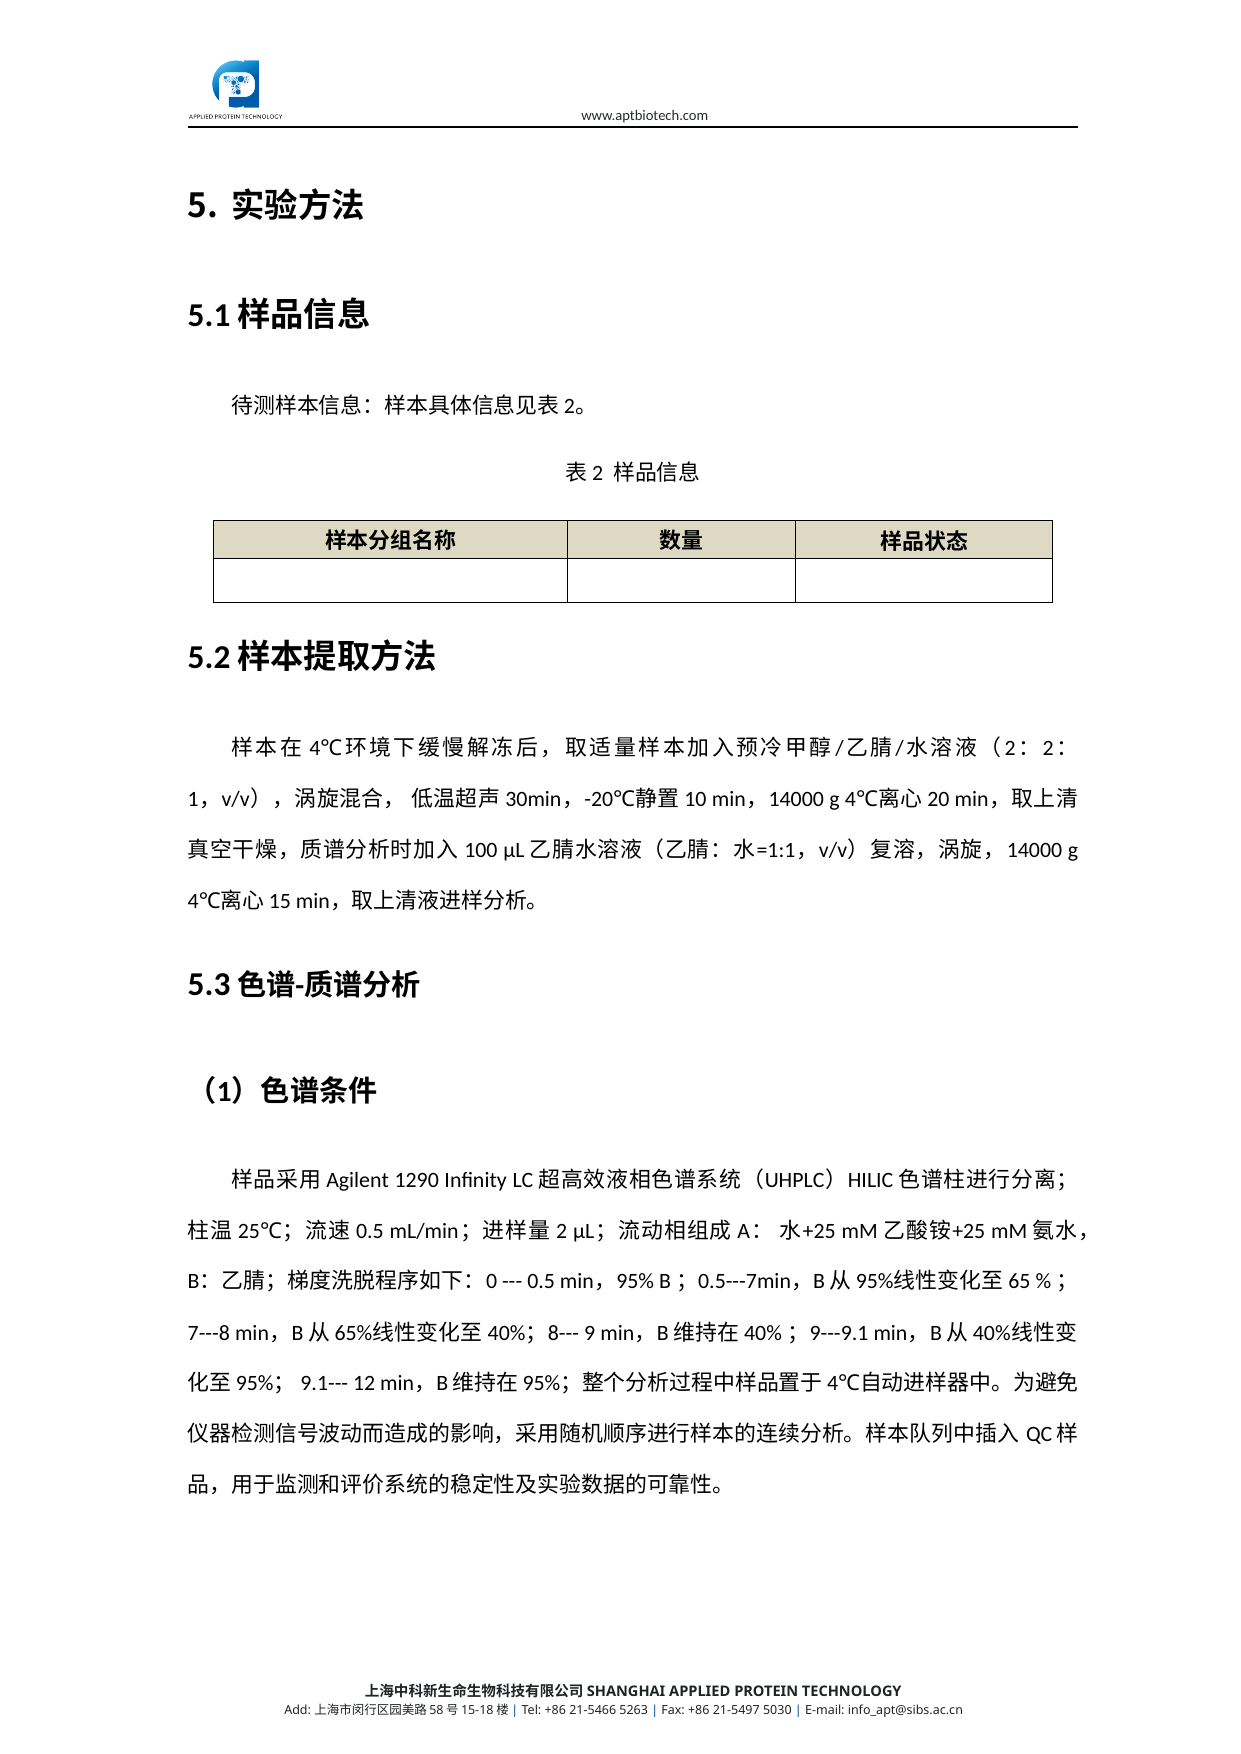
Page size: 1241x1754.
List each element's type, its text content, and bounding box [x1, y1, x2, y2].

text 5.2样本提取方法 [187, 620, 1078, 688]
text 待测样本信息：样本具体信息见表2。 [187, 387, 1078, 421]
text 5.3色谱-质谱分析 [187, 948, 1078, 1016]
picture [187, 59, 284, 121]
table_cell [214, 559, 567, 602]
list 实验方法 [187, 169, 1078, 237]
table_cell [568, 559, 795, 602]
table_header 样本分组名称 [214, 521, 567, 558]
text （1）色谱条件 [187, 1054, 1078, 1122]
table_header 样品状态 [796, 521, 1052, 558]
table_header 数量 [568, 521, 795, 558]
text 样本在4℃环境下缓慢解冻后，取适量样本加入预冷甲醇/乙腈/水溶液（2：2：1，v/v），涡旋混合， 低温超声30min，-20℃静置10 min，14000 g 4℃离心20 min，取上清真空干燥，质谱分析时加入100 μL乙腈水溶液（乙腈：水=1:1，v/v）复溶，涡旋，14000 g 4℃离心15 min，取上清液进样分析。 [187, 729, 1078, 916]
text 表2 样品信息 [187, 454, 1078, 488]
text 样品采用Agilent 1290 Infinity LC超高效液相色谱系统（UHPLC）HILIC色谱柱进行分离；柱温25℃；流速0.5 mL/min；进样量2 μL；流动相组成A： 水+25 mM乙酸铵+25 mM氨水，B：乙腈；梯度洗脱程序如下：0 --- 0.5 min，95% B ；0.5---7min，B从95%线性变化至65 % ；7---8 min，B从65%线性变化至40%；8--- 9 min，B维持在40% ；9---9.1 min，B从40%线性变化至95%； 9.1--- 12 min，B维持在95%；整个分析过程中样品置于4℃自动进样器中。为避免仪器检测信号波动而造成的影响，采用随机顺序进行样本的连续分析。样本队列中插入QC样品，用于监测和评价系统的稳定性及实验数据的可靠性。 [187, 1161, 1078, 1500]
table_cell [796, 559, 1052, 602]
text 5.1样品信息 [187, 278, 1078, 346]
